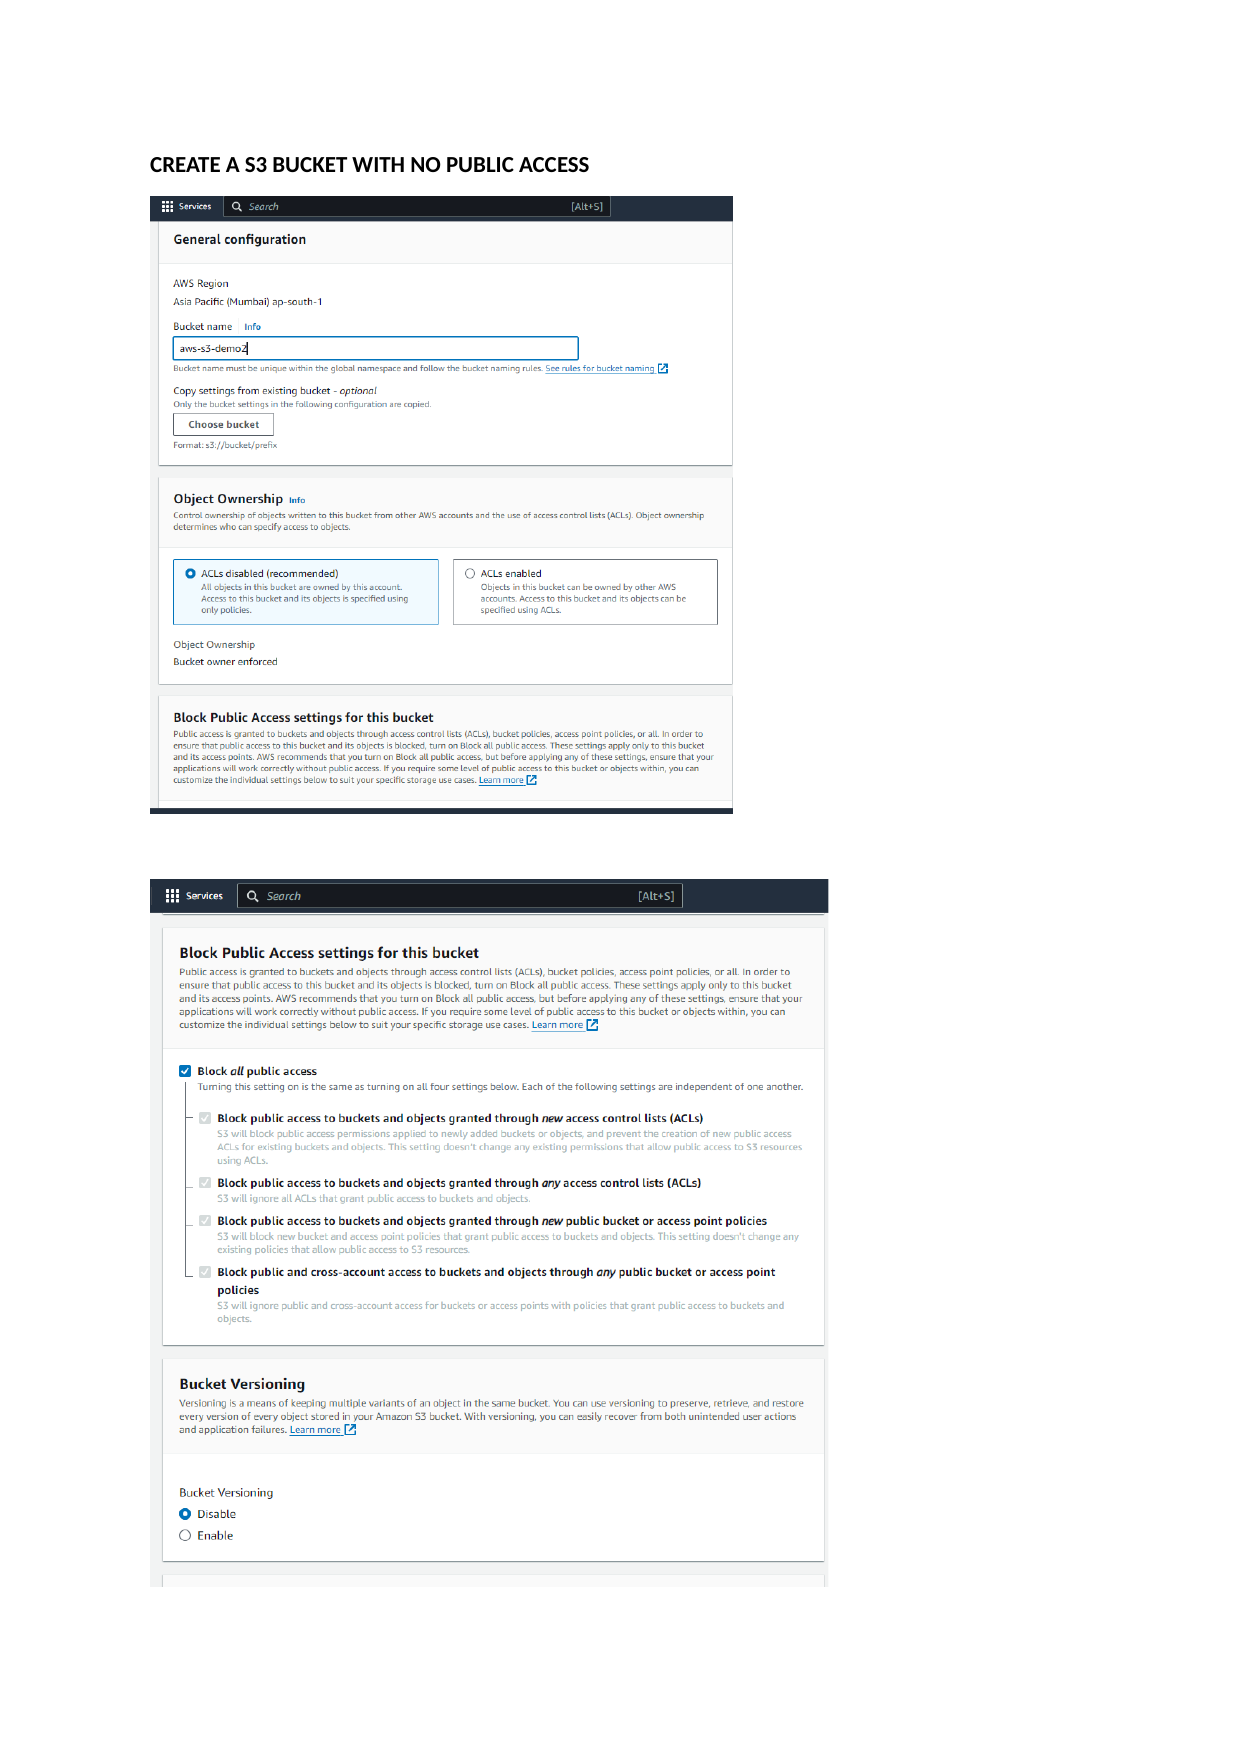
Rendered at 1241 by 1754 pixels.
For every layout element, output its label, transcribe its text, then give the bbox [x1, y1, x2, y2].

picture [150, 879, 829, 1587]
picture [150, 196, 733, 814]
text CREATE A S3 BUCKET WITH NO PUBLIC ACCESS [150, 150, 1090, 178]
